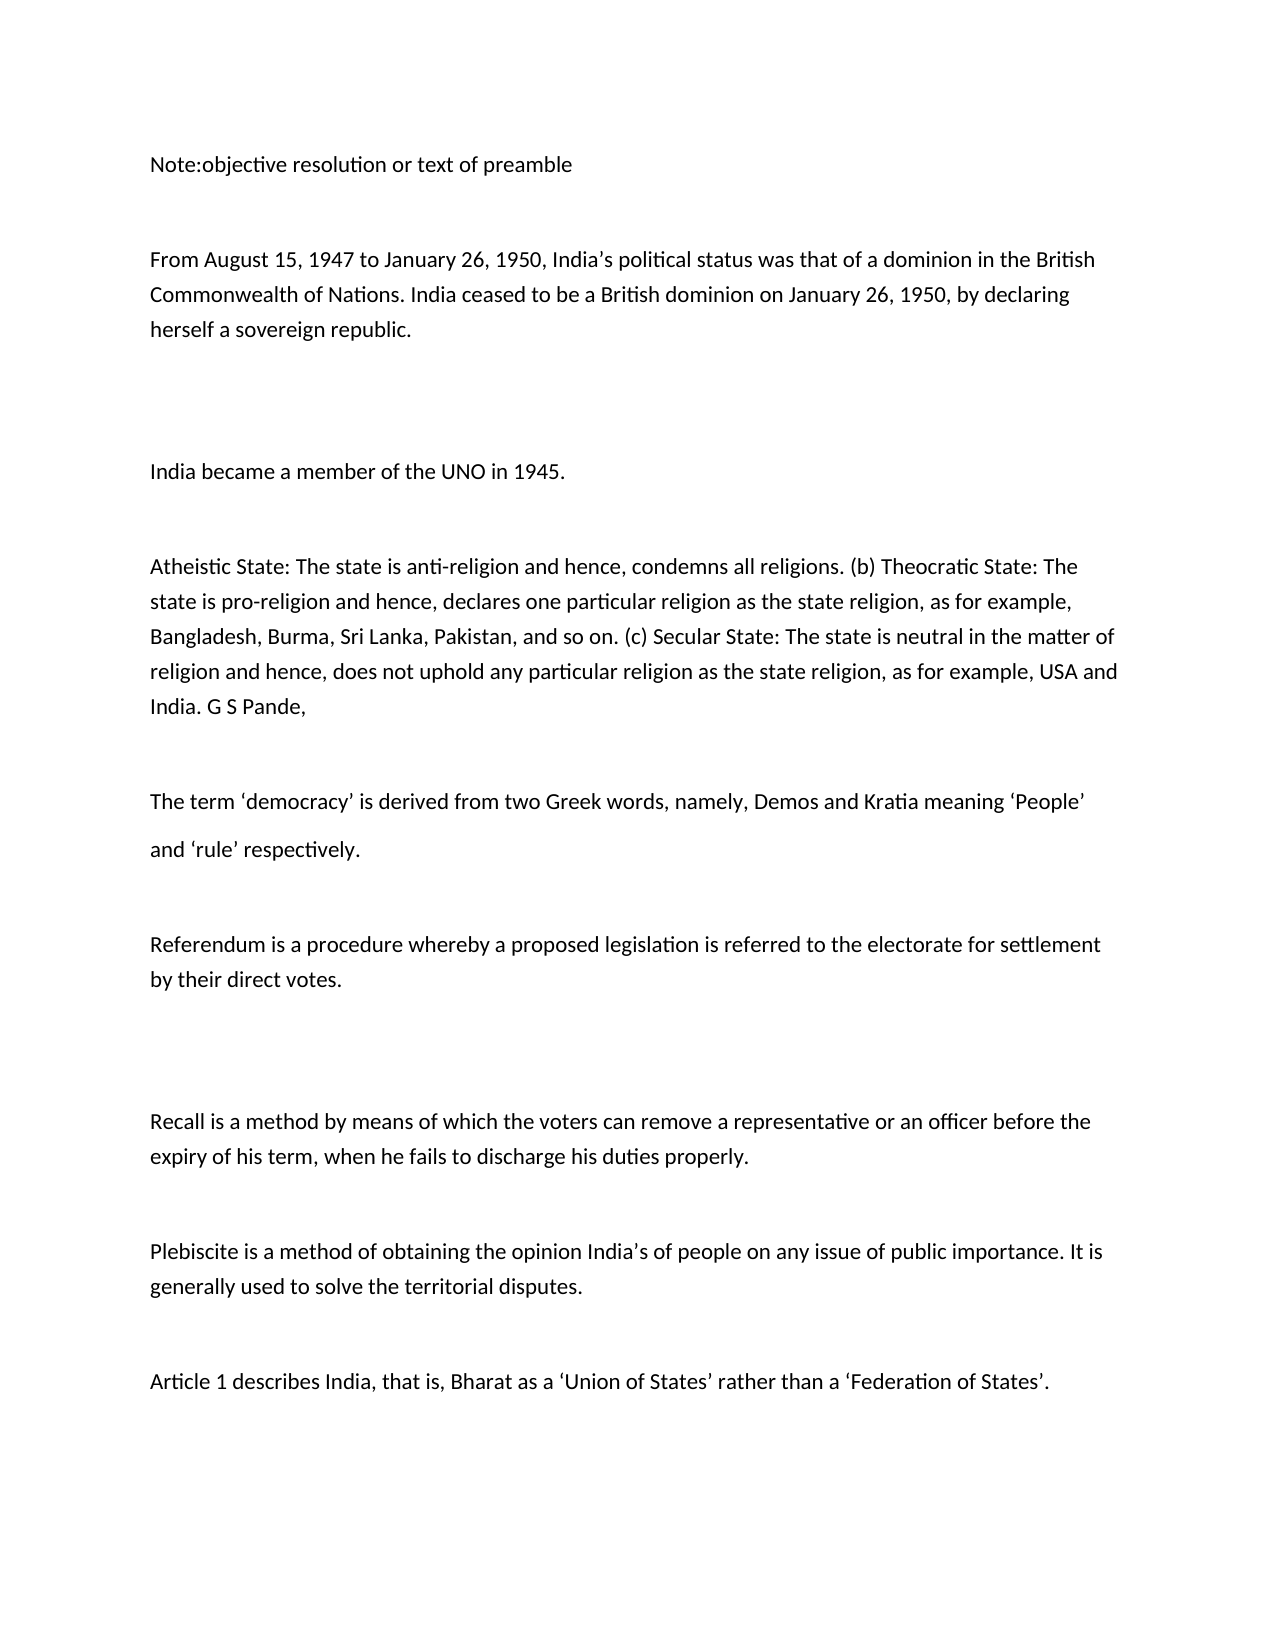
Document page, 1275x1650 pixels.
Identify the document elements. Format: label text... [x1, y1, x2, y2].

text Atheistic State: The state is anti-religion and hence, condemns all religions. (b) Theocratic State: The state is pro-religion and hence, declares one particular religion as the state religion, as for example, Bangladesh, Burma, Sri Lanka, Pakistan, and so on. (c) Secular State: The state is neutral in the matter of religion and hence, does not uphold any particular religion as the state religion, as for example, USA and India. G S Pande, [150, 552, 1125, 721]
text India became a member of the UNO in 1945. [150, 457, 1125, 486]
text The term ‘democracy’ is derived from two Greek words, namely, Demos and Kratia meaning ‘People’ [150, 787, 1125, 816]
text Recall is a method by means of which the voters can remove a representative or an officer before the expiry of his term, when he fails to discharge his duties properly. [150, 1107, 1125, 1171]
text Plebiscite is a method of obtaining the opinion India’s of people on any issue of public importance. It is generally used to solve the territorial disputes. [150, 1237, 1125, 1301]
text Article 1 describes India, that is, Bharat as a ‘Union of States’ rather than a ‘Federation of States’. [150, 1367, 1125, 1396]
text and ‘rule’ respectively. [150, 835, 1125, 863]
text Note:objective resolution or text of preamble [150, 150, 1125, 178]
text From August 15, 1947 to January 26, 1950, India’s political status was that of a dominion in the British Commonwealth of Nations. India ceased to be a British dominion on January 26, 1950, by declaring herself a sovereign republic. [150, 245, 1125, 343]
text Referendum is a procedure whereby a proposed legislation is referred to the electorate for settlement by their direct votes. [150, 930, 1125, 993]
